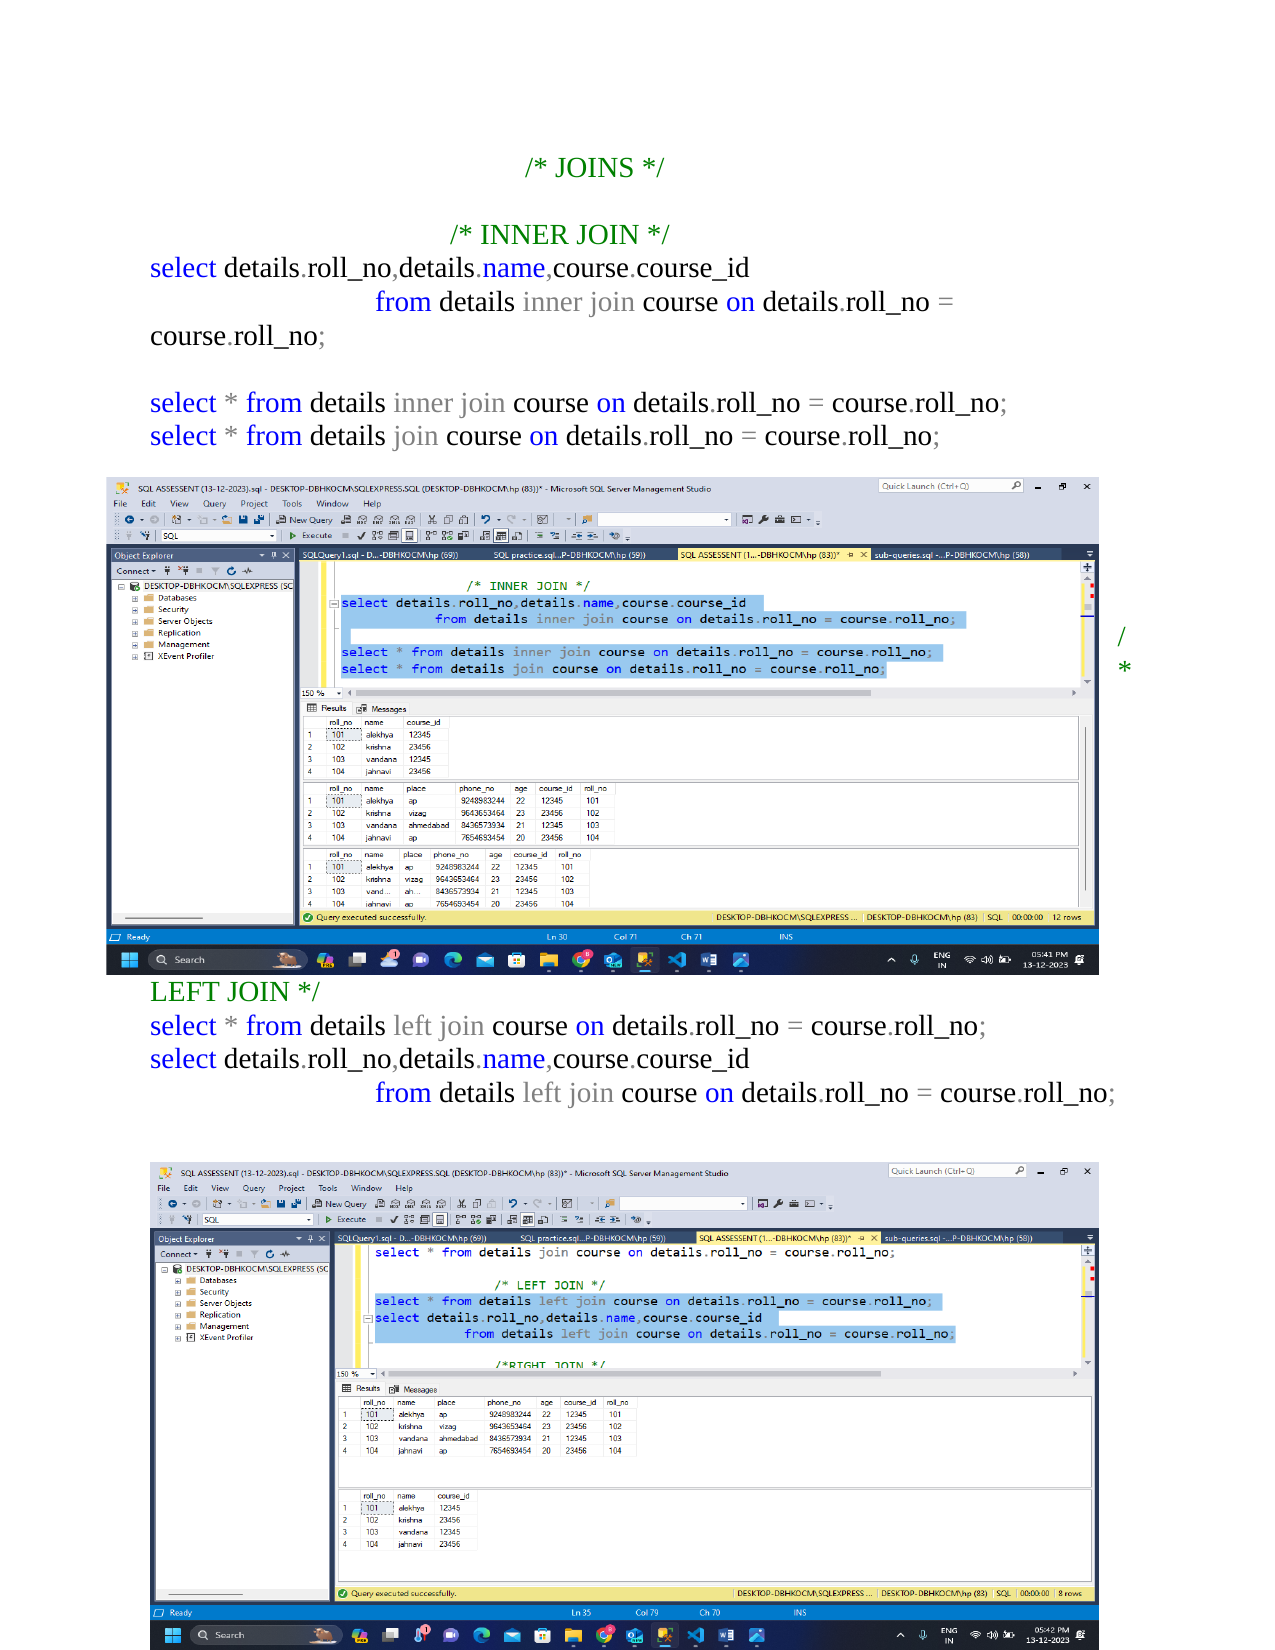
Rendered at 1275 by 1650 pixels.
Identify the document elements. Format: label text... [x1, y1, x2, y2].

text /* JOINS */ [450, 150, 1125, 183]
text select * from details left join course on details.roll_no = course.roll_no; [150, 1008, 1125, 1042]
text from details left join course on details.roll_no = course.roll_no; [150, 1075, 1125, 1109]
text select details.roll_no,details.name,course.course_id [150, 251, 1125, 284]
text select * from details inner join course on details.roll_no = course.roll_no; [150, 385, 1125, 418]
text from details inner join course on details.roll_no = course.roll_no; [150, 284, 1125, 351]
text /* INNER JOIN */ [150, 217, 1125, 251]
text select details.roll_no,details.name,course.course_id [150, 1042, 1125, 1075]
picture [106, 477, 1099, 975]
text select * from details join course on details.roll_no = course.roll_no; [150, 418, 1125, 452]
picture [150, 1162, 1099, 1650]
